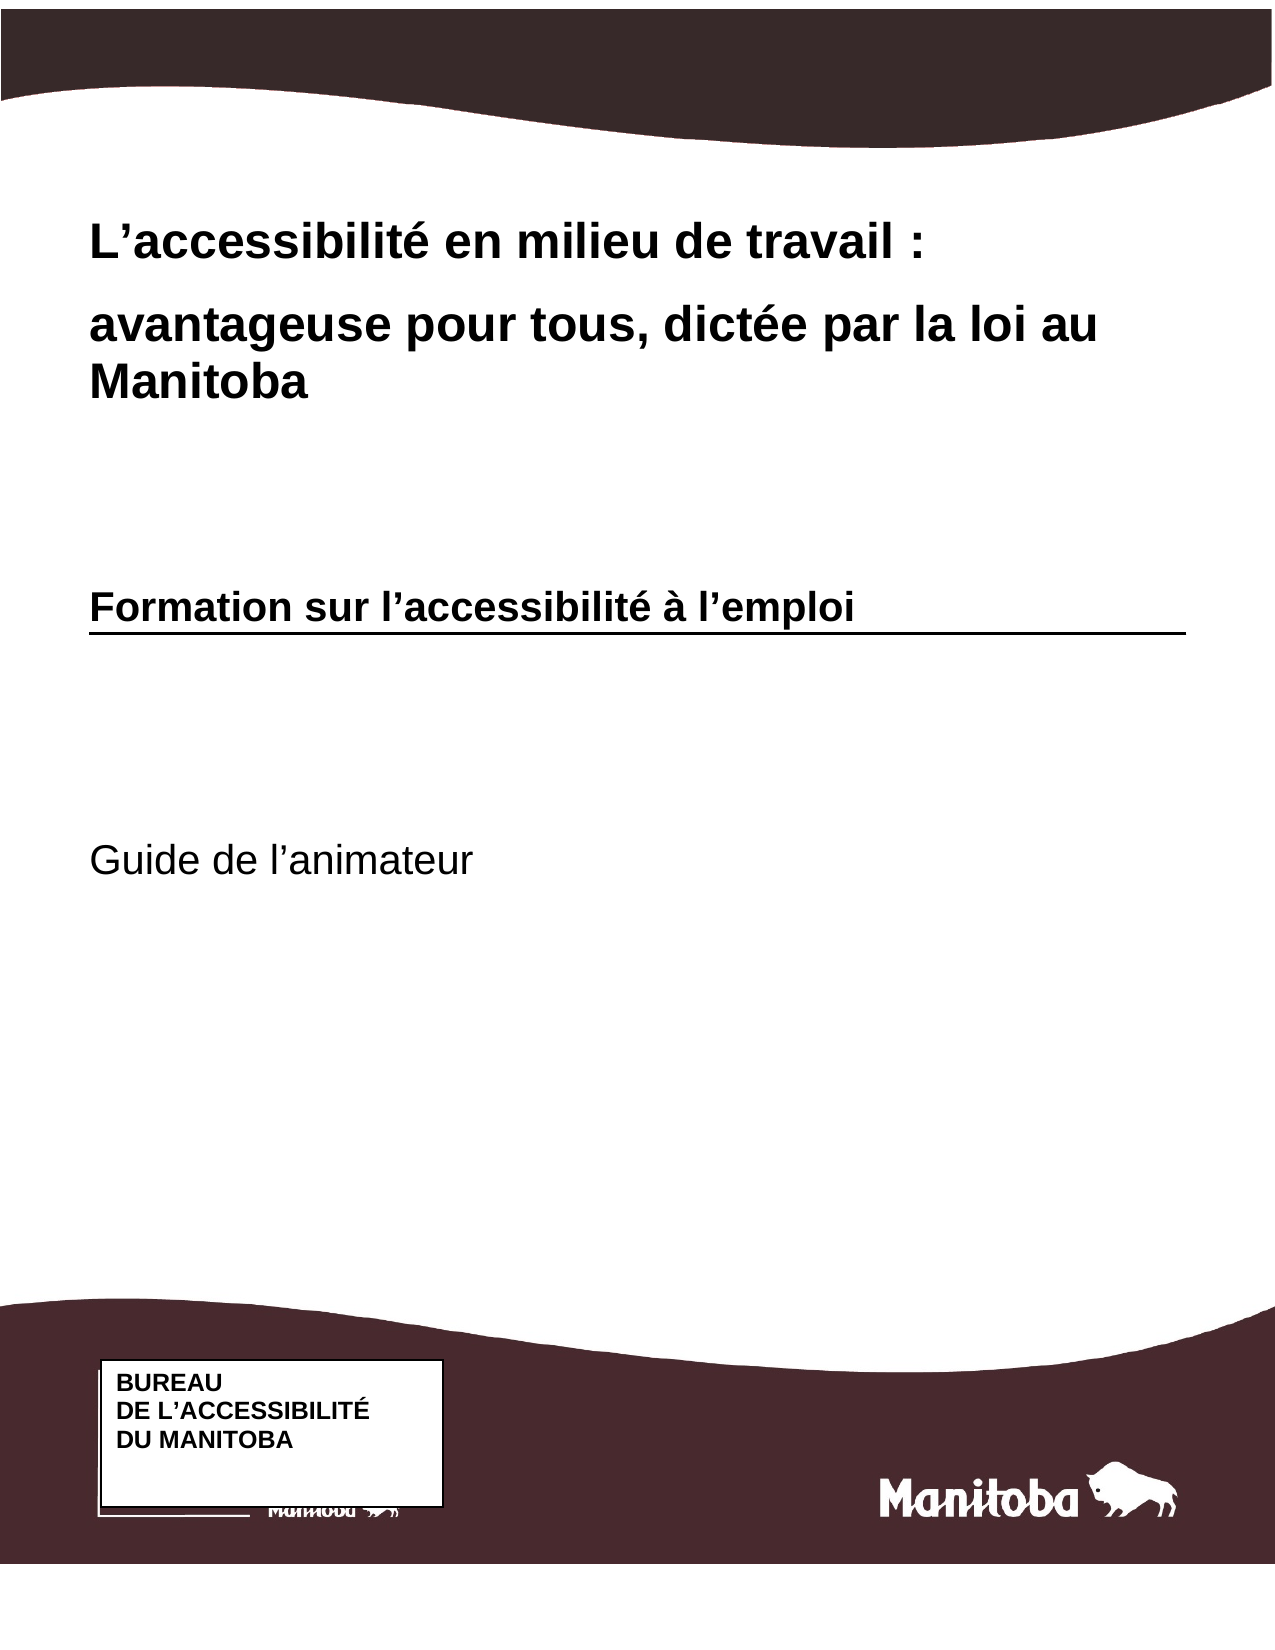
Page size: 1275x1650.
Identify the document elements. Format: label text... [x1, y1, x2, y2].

subtitle avantageuse pour tous, dictée par la loi au Manitoba [89, 294, 1186, 409]
text Guide de l’animateur [89, 836, 1186, 883]
subtitle L’accessibilité en milieu de travail : [89, 212, 1186, 269]
subtitle Formation sur l’accessibilité à l’emploi [89, 582, 1186, 632]
picture [0, 1290, 1275, 1564]
